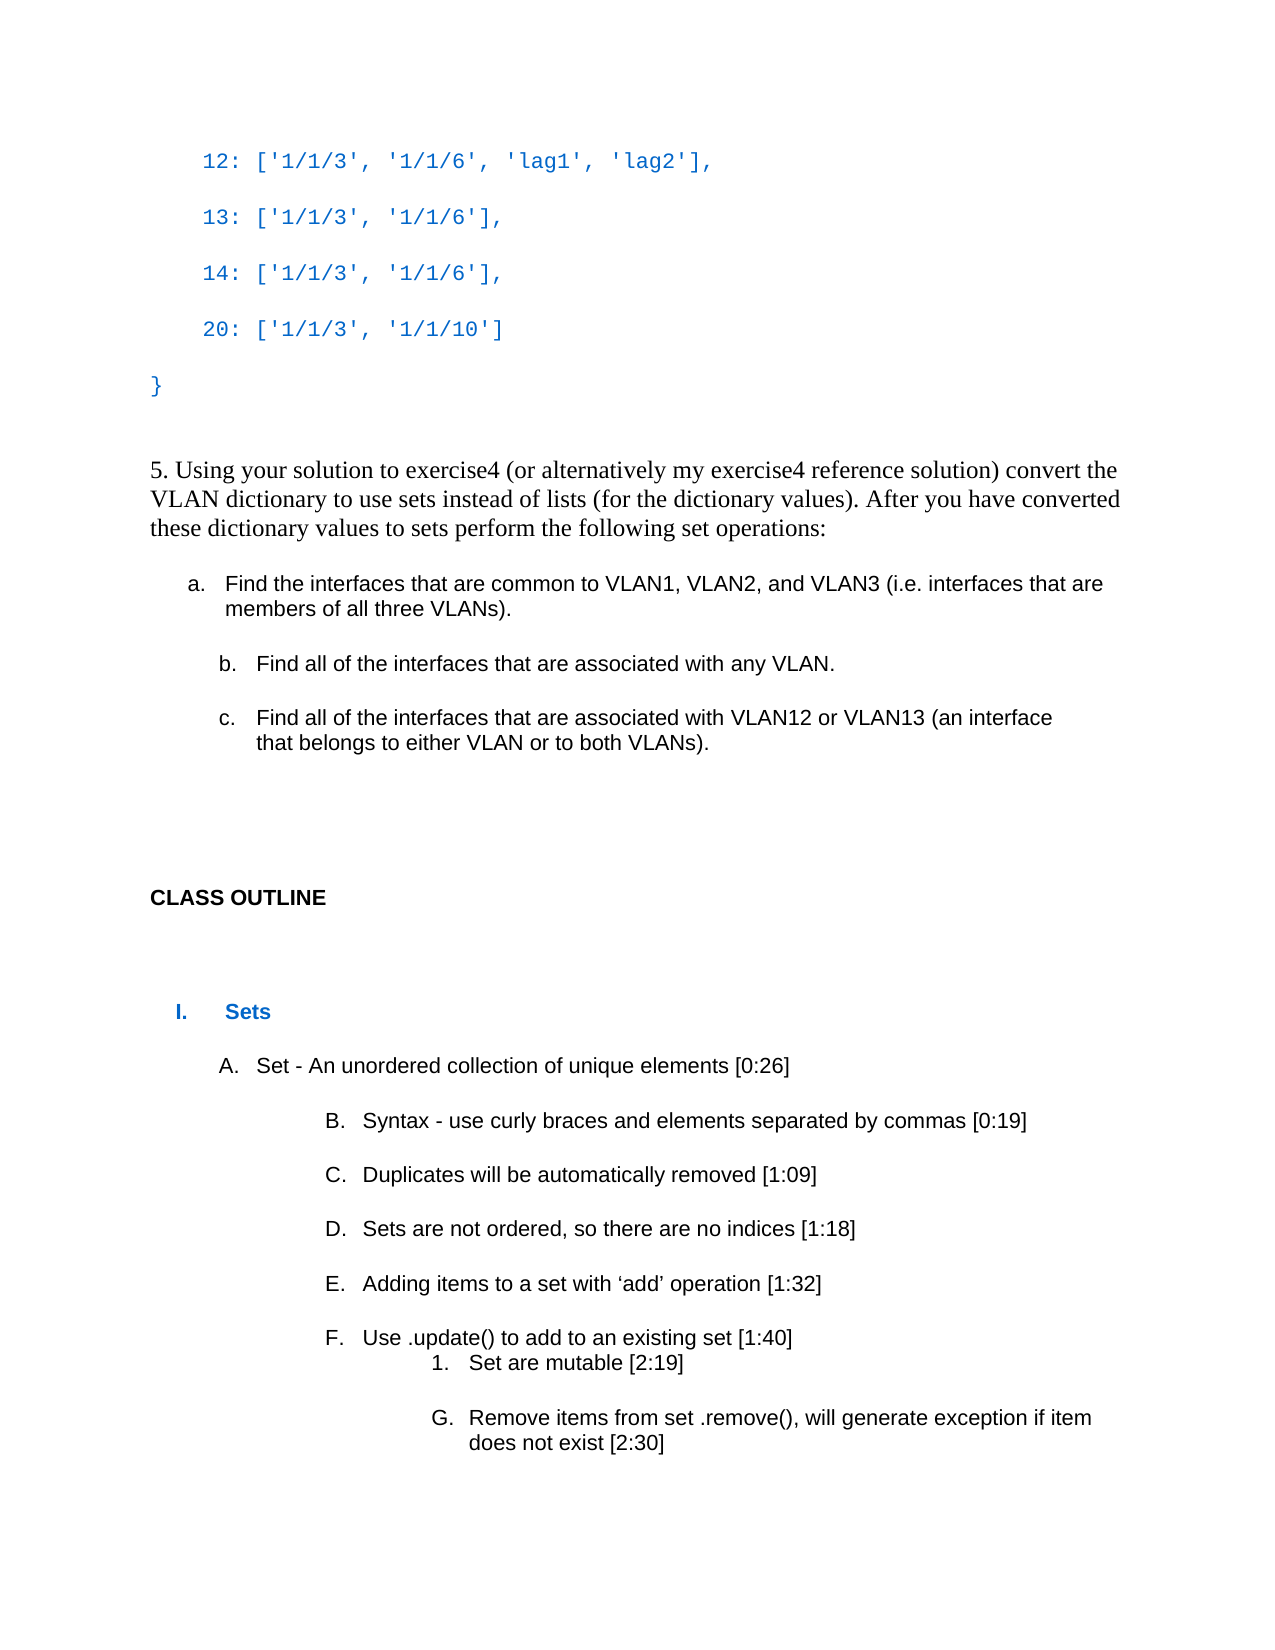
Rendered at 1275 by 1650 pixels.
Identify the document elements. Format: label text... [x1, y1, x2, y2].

list Find all of the interfaces that are associated with any VLAN. [219, 650, 1125, 676]
list Find all of the interfaces that are associated with VLAN12 or VLAN13 (an interface that belongs to either VLAN or to both VLANs). [219, 705, 1125, 755]
text 13: ['1/1/3', '1/1/6'], [150, 206, 1125, 231]
text 12: ['1/1/3', '1/1/6', 'lag1', 'lag2'], [150, 150, 1125, 175]
text 14: ['1/1/3', '1/1/6'], [150, 262, 1125, 287]
list Set are mutable [2:19] [431, 1350, 1125, 1376]
list Sets [187, 999, 1125, 1024]
list Use .update() to add to an existing set [1:40] [325, 1325, 1125, 1350]
list Set - An unordered collection of unique elements [0:26] [219, 1053, 1125, 1078]
list Sets are not ordered, so there are no indices [1:18] [325, 1216, 1125, 1242]
list Find the interfaces that are common to VLAN1, VLAN2, and VLAN3 (i.e. interfaces that are members of all three VLANs). [187, 571, 1125, 621]
text 5. Using your solution to exercise4 (or alternatively my exercise4 reference solution) convert the VLAN dictionary to use sets instead of lists (for the dictionary values). After you have converted these dictionary values to sets perform the following set operations: [150, 430, 1125, 542]
list Adding items to a set with ‘add’ operation [1:32] [325, 1271, 1125, 1296]
text CLASS OUTLINE [150, 784, 1125, 970]
text 20: ['1/1/3', '1/1/10'] [150, 318, 1125, 343]
list Remove items from set .remove(), will generate exception if item does not exist [2:30] [431, 1405, 1125, 1455]
list Syntax - use curly braces and elements separated by commas [0:19] [325, 1108, 1125, 1133]
list Duplicates will be automatically removed [1:09] [325, 1162, 1125, 1187]
text } [150, 374, 1125, 399]
